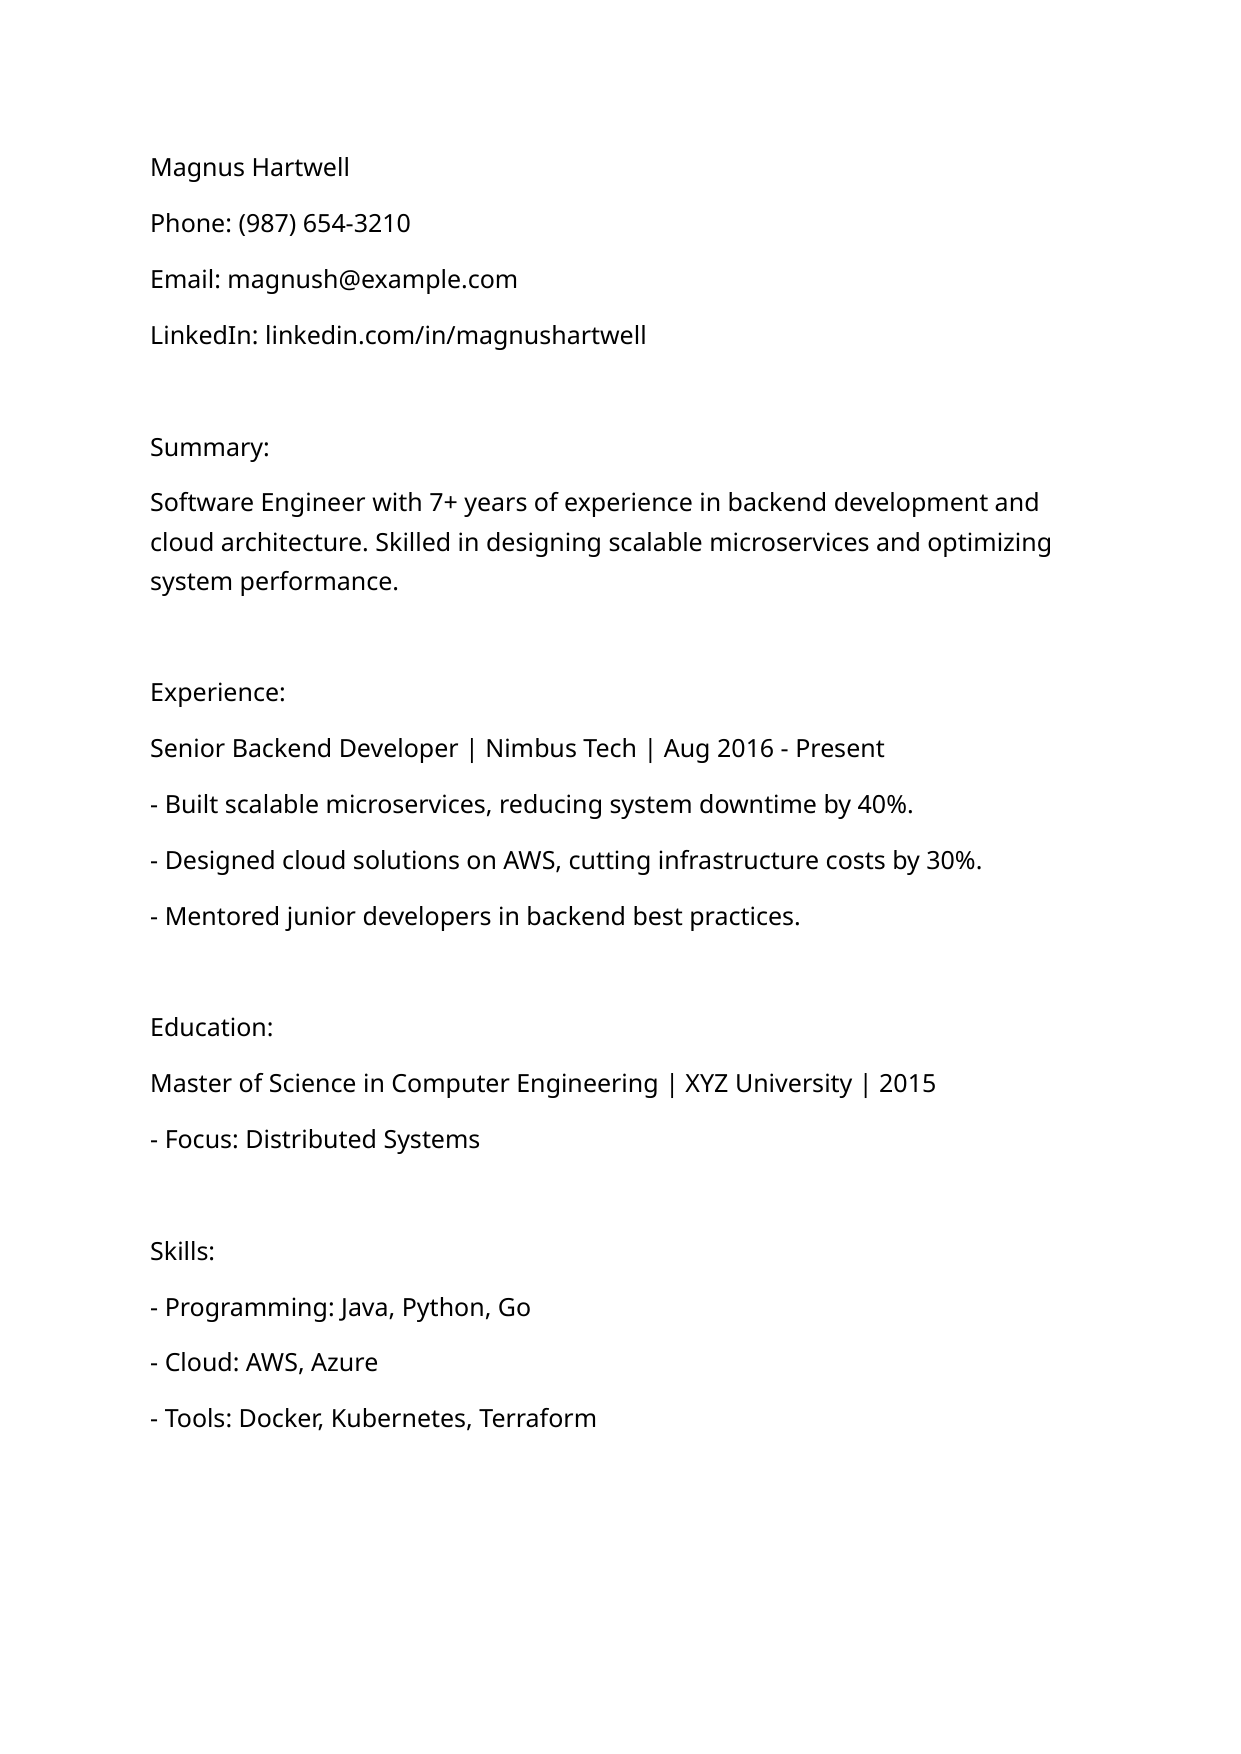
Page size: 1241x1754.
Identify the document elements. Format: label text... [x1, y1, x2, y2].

text Education: [150, 1010, 1090, 1044]
text - Cloud: AWS, Azure [150, 1345, 1090, 1379]
text Senior Backend Developer | Nimbus Tech | Aug 2016 - Present [150, 731, 1090, 765]
text - Focus: Distributed Systems [150, 1122, 1090, 1156]
text - Tools: Docker, Kubernetes, Terraform [150, 1401, 1090, 1435]
text Phone: (987) 654-3210 [150, 206, 1090, 240]
text Email: magnush@example.com [150, 262, 1090, 296]
text Experience: [150, 675, 1090, 709]
text Master of Science in Computer Engineering | XYZ University | 2015 [150, 1066, 1090, 1100]
text Skills: [150, 1233, 1090, 1267]
text - Programming: Java, Python, Go [150, 1289, 1090, 1323]
text Magnus Hartwell [150, 150, 1090, 184]
text - Designed cloud solutions on AWS, cutting infrastructure costs by 30%. [150, 842, 1090, 877]
text LinkedIn: linkedin.com/in/magnushartwell [150, 317, 1090, 352]
text Summary: [150, 429, 1090, 463]
text - Mentored junior developers in backend best practices. [150, 898, 1090, 932]
text - Built scalable microservices, reducing system downtime by 40%. [150, 787, 1090, 821]
text Software Engineer with 7+ years of experience in backend development and cloud architecture. Skilled in designing scalable microservices and optimizing system performance. [150, 485, 1090, 597]
